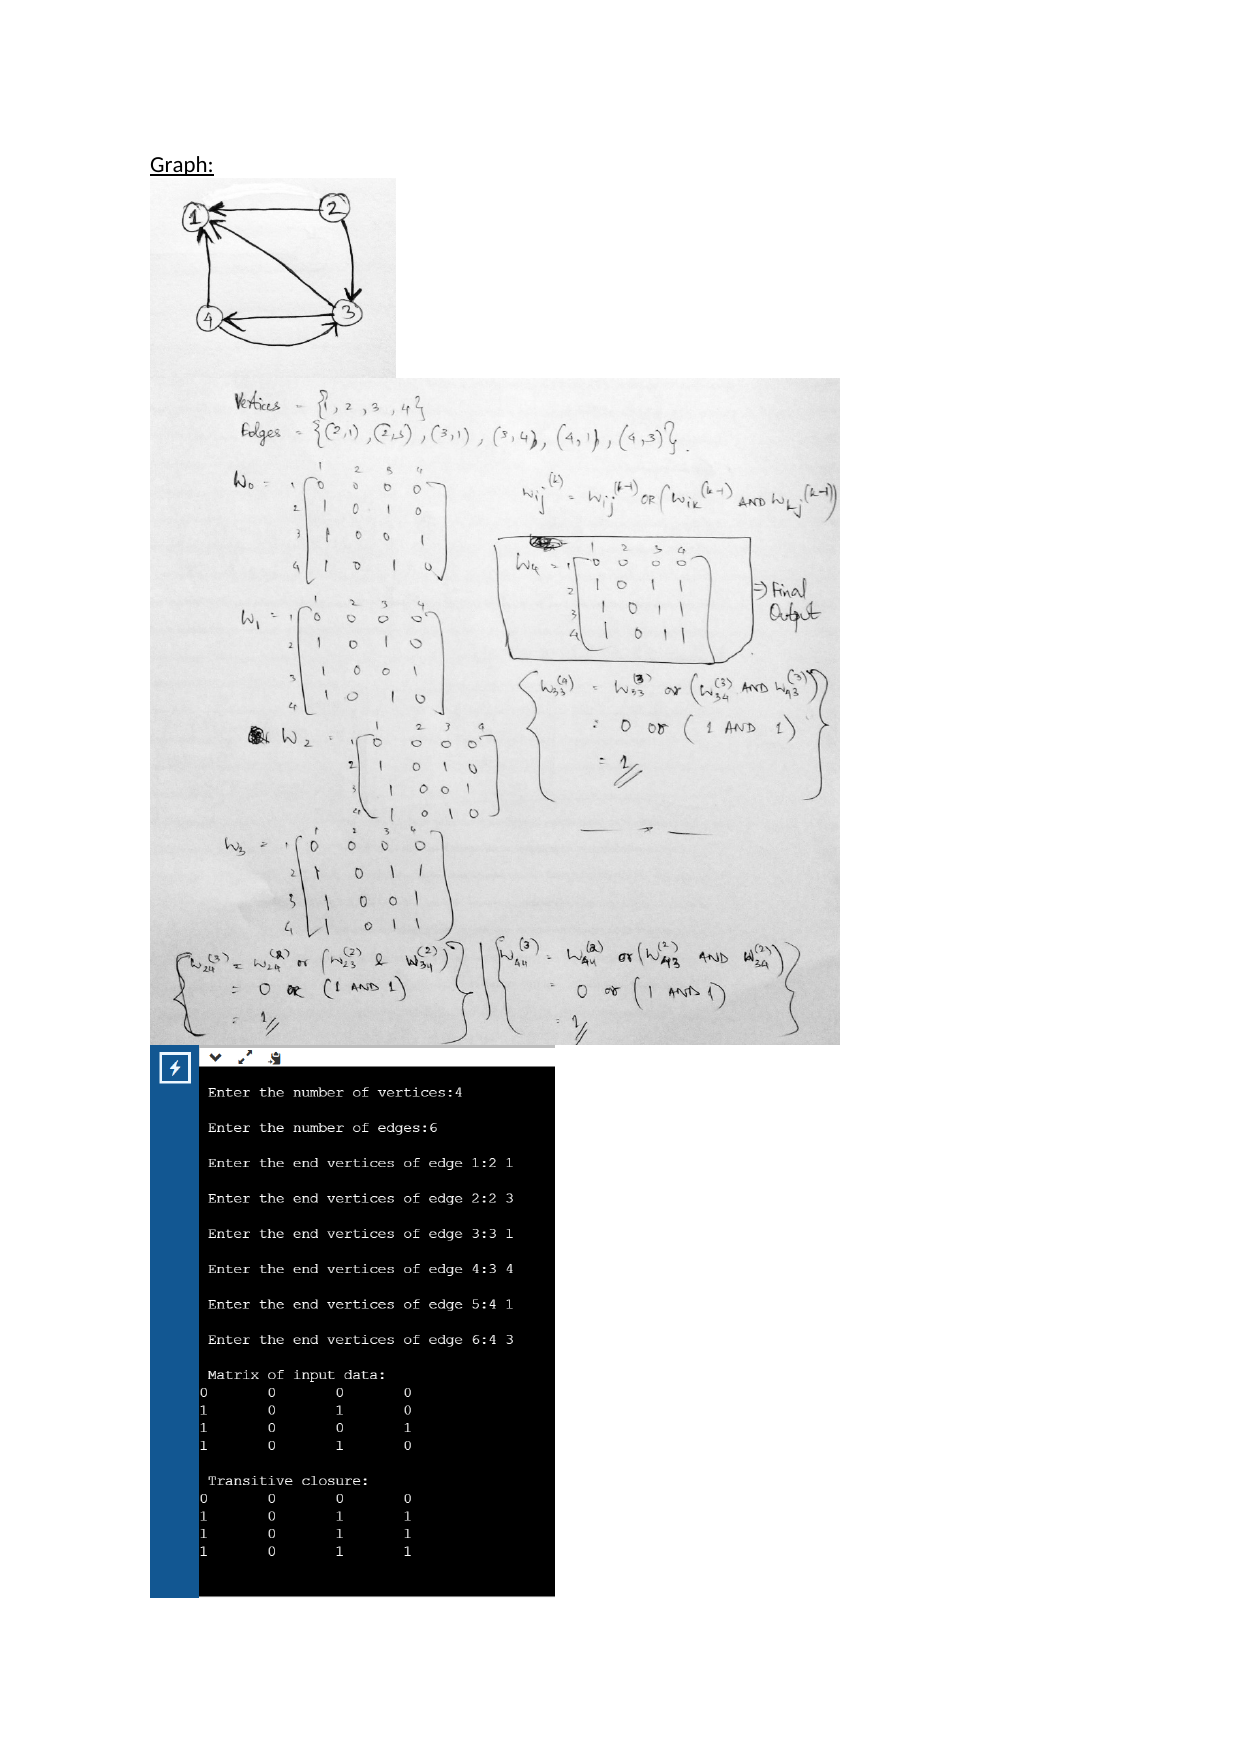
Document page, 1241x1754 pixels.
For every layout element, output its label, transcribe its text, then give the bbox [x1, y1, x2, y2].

picture [150, 178, 840, 1598]
text Graph: [150, 150, 1090, 178]
